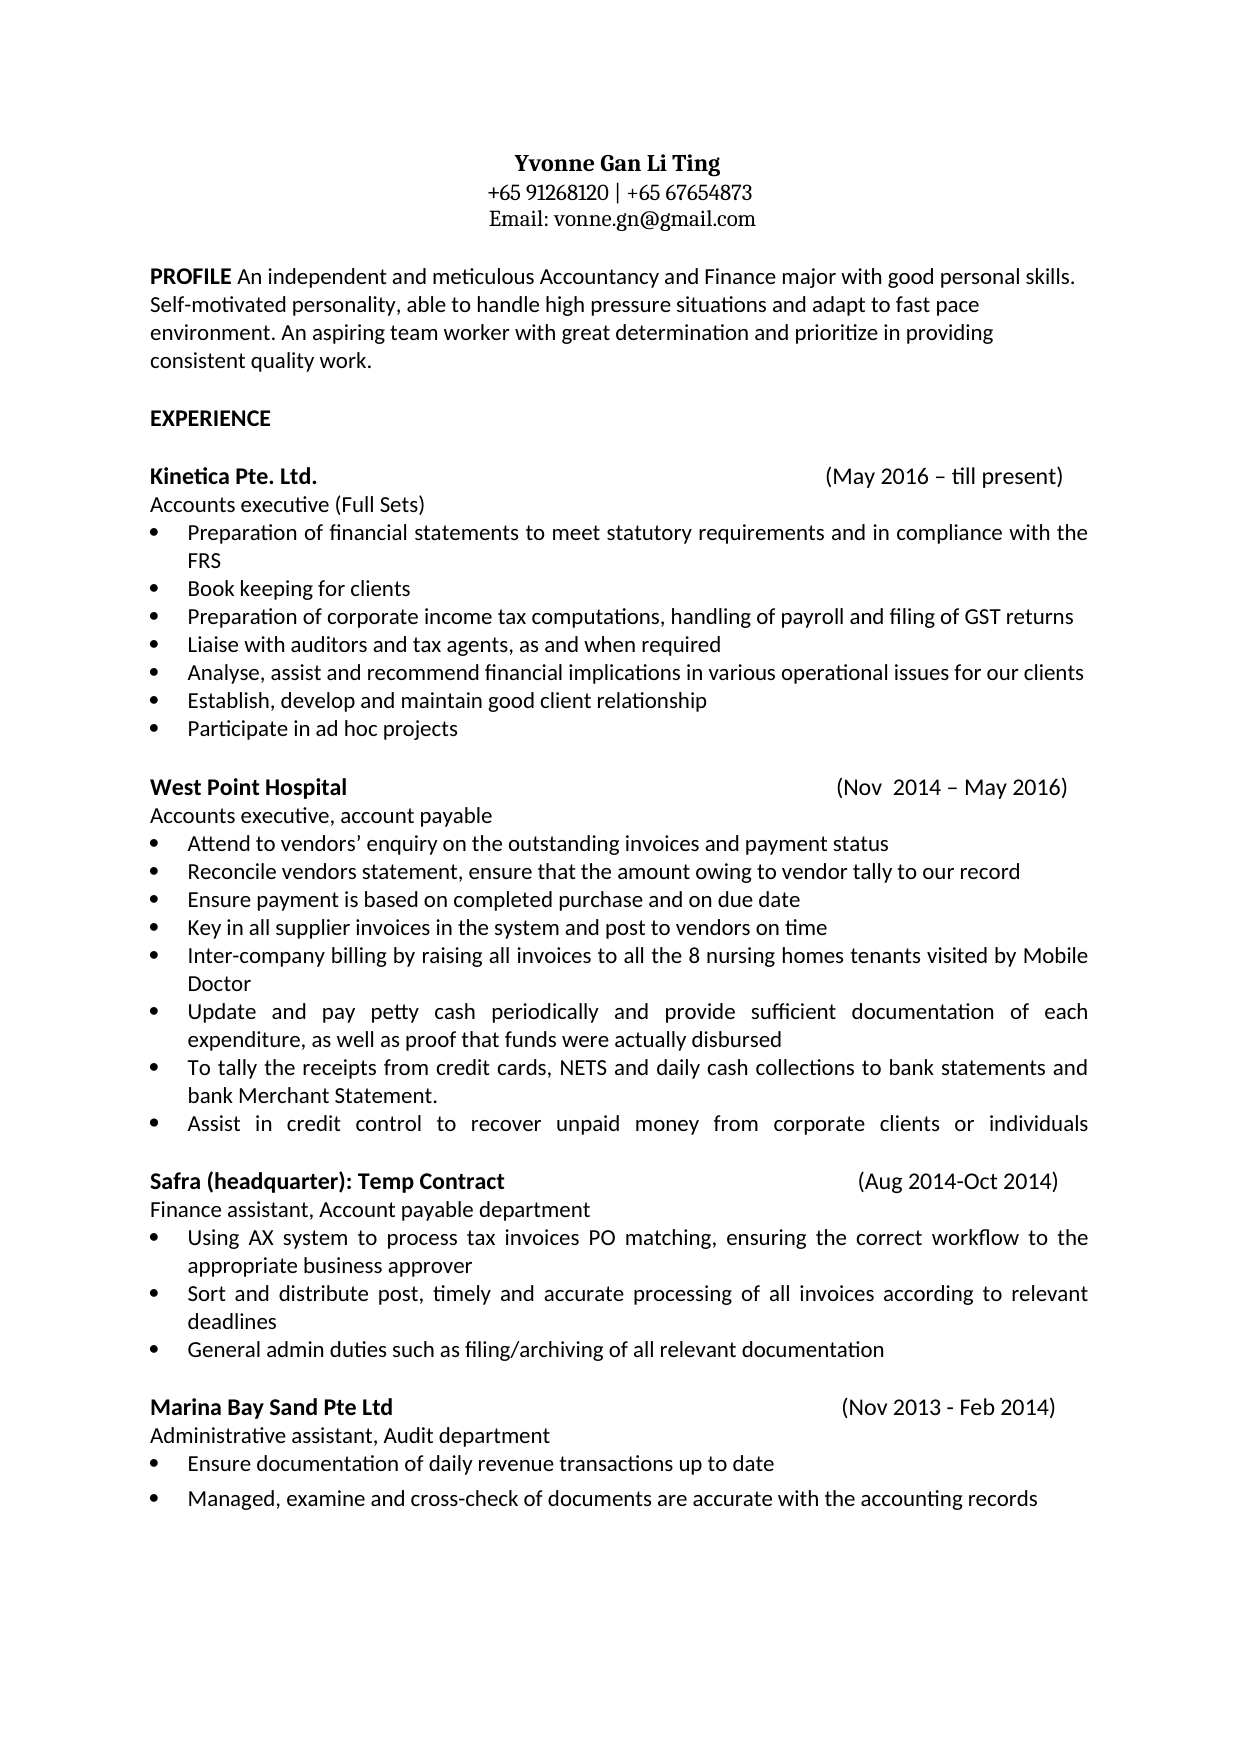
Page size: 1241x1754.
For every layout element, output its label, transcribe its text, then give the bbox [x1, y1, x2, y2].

list Managed, examine and cross-check of documents are accurate with the accounting records [150, 1484, 1090, 1512]
list Ensure payment is based on completed purchase and on due date [150, 885, 1090, 913]
list Analyse, assist and recommend financial implications in various operational issues for our clients [150, 658, 1090, 687]
list Using AX system to process tax invoices PO matching, ensuring the correct workflow to the appropriate business approver [150, 1223, 1090, 1279]
list Attend to vendors’ enquiry on the outstanding invoices and payment status [150, 829, 1090, 857]
text Marina Bay Sand Pte Ltd (Nov 2013 - Feb 2014) Administrative assistant, Audit department [150, 1392, 1090, 1449]
list Sort and distribute post, timely and accurate processing of all invoices according to relevant deadlines [150, 1279, 1090, 1336]
list Reconcile vendors statement, ensure that the amount owing to vendor tally to our record [150, 857, 1090, 885]
text EXPERIENCE [150, 403, 1090, 432]
list Ensure documentation of daily revenue transactions up to date [150, 1449, 1090, 1477]
list Book keeping for clients [150, 574, 1090, 602]
list Establish, develop and maintain good client relationship [150, 687, 1090, 714]
text Yvonne Gan Li Ting +65 91268120 | +65 67654873 Email: vonne.gn@gmail.com [150, 150, 1090, 232]
text Finance assistant, Account payable department [150, 1195, 1090, 1223]
list Preparation of corporate income tax computations, handling of payroll and filing of GST returns [150, 602, 1090, 631]
text West Point Hospital (Nov 2014 – May 2016) Accounts executive, account payable [150, 772, 1090, 829]
list General admin duties such as filing/archiving of all relevant documentation [150, 1336, 1090, 1363]
list Key in all supplier invoices in the system and post to vendors on time [150, 913, 1090, 941]
text Kinetica Pte. Ltd. (May 2016 – till present) Accounts executive (Full Sets) [150, 461, 1090, 518]
list To tally the receipts from credit cards, NETS and daily cash collections to bank statements and bank Merchant Statement. [150, 1053, 1090, 1109]
text PROFILE An independent and meticulous Accountancy and Finance major with good personal skills. Self-motivated personality, able to handle high pressure situations and adapt to fast pace environment. An aspiring team worker with great determination and prioritize in providing consistent quality work. [150, 261, 1090, 374]
list Update and pay petty cash periodically and provide sufficient documentation of each expenditure, as well as proof that funds were actually disbursed [150, 997, 1090, 1053]
list Preparation of financial statements to meet statutory requirements and in compliance with the FRS [150, 518, 1090, 574]
list Assist in credit control to recover unpaid money from corporate clients or individuals [150, 1109, 1090, 1166]
list Liaise with auditors and tax agents, as and when required [150, 631, 1090, 658]
list Participate in ad hoc projects [150, 714, 1090, 743]
text Safra (headquarter): Temp Contract (Aug 2014-Oct 2014) [150, 1166, 1090, 1195]
list Inter-company billing by raising all invoices to all the 8 nursing homes tenants visited by Mobile Doctor [150, 941, 1090, 997]
